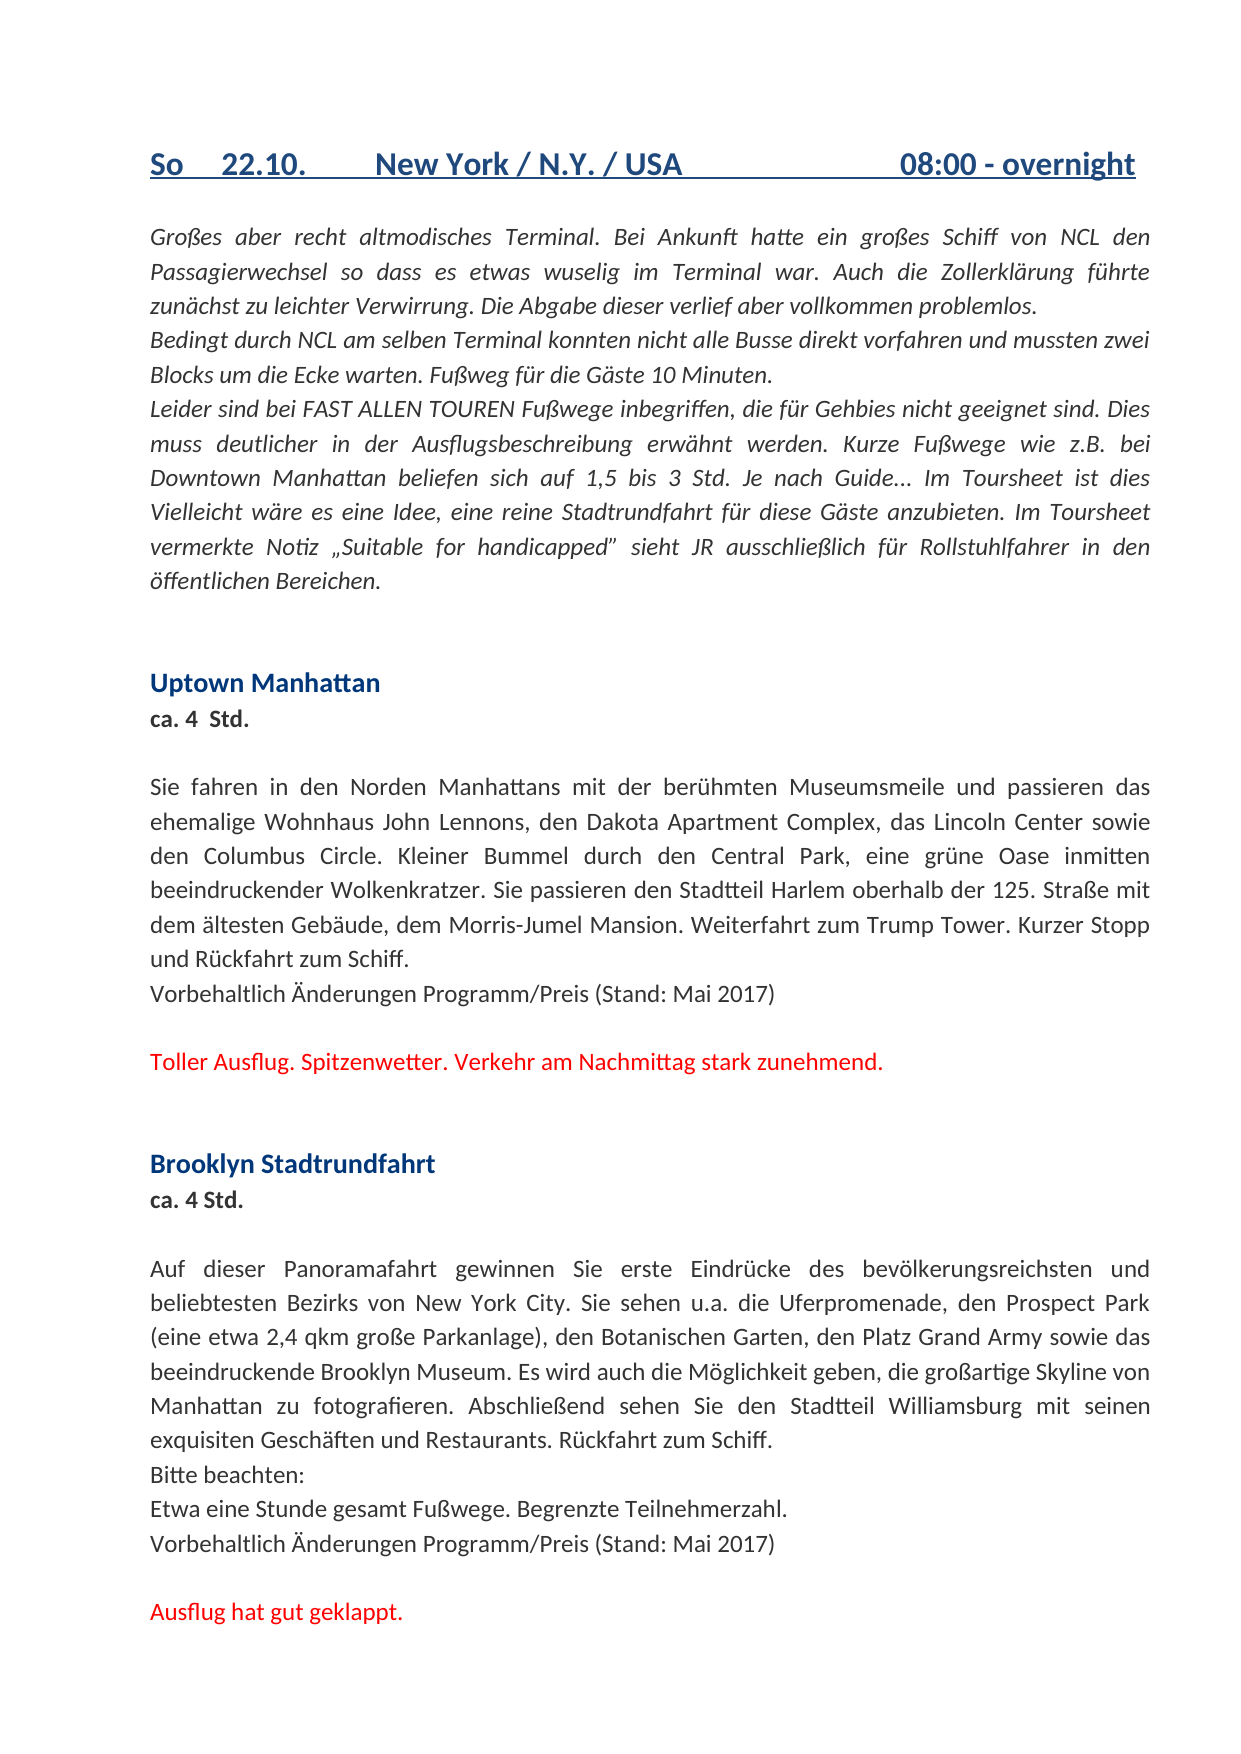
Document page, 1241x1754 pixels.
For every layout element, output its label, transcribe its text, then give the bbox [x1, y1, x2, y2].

text Auf dieser Panoramafahrt gewinnen Sie erste Eindrücke des bevölkerungsreichsten und beliebtesten Bezirks von New York City. Sie sehen u.a. die Uferpromenade, den Prospect Park (eine etwa 2,4 qkm große Parkanlage), den Botanischen Garten, den Platz Grand Army sowie das beeindruckende Brooklyn Museum. Es wird auch die Möglichkeit geben, die großartige Skyline von Manhattan zu fotografieren. Abschließend sehen Sie den Stadtteil Williamsburg mit seinen exquisiten Geschäften und Restaurants. Rückfahrt zum Schiff. [150, 1249, 1152, 1455]
text Vorbehaltlich Änderungen Programm/Preis (Stand: Mai 2017) [150, 974, 1152, 1008]
text Leider sind bei FAST ALLEN TOUREN Fußwege inbegriffen, die für Gehbies nicht geeignet sind. Dies muss deutlicher in der Ausflugsbeschreibung erwähnt werden. Kurze Fußwege wie z.B. bei Downtown Manhattan beliefen sich auf 1,5 bis 3 Std. Je nach Guide... Im Toursheet ist dies Vielleicht wäre es eine Idee, eine reine Stadtrundfahrt für diese Gäste anzubieten. Im Toursheet vermerkte Notiz „Suitable for handicapped” sieht JR ausschließlich für Rollstuhlfahrer in den öffentlichen Bereichen. [150, 389, 1152, 596]
text Bitte beachten: [150, 1455, 1152, 1489]
text Großes aber recht altmodisches Terminal. Bei Ankunft hatte ein großes Schiff von NCL den Passagierwechsel so dass es etwas wuselig im Terminal war. Auch die Zollerklärung führte zunächst zu leichter Verwirrung. Die Abgabe dieser verlief aber vollkommen problemlos. [150, 218, 1152, 321]
text Brooklyn Stadtrundfahrt [150, 1146, 1152, 1180]
text Ausflug hat gut geklappt. [150, 1593, 1152, 1627]
text Uptown Manhattan [150, 664, 1152, 699]
text Toller Ausflug. Spitzenwetter. Verkehr am Nachmittag stark zunehmend. [150, 1043, 1152, 1077]
text Bedingt durch NCL am selben Terminal konnten nicht alle Busse direkt vorfahren und mussten zwei Blocks um die Ecke warten. Fußweg für die Gäste 10 Minuten. [150, 321, 1152, 389]
text Vorbehaltlich Änderungen Programm/Preis (Stand: Mai 2017) [150, 1524, 1152, 1558]
text ca. 4 Std. [150, 1180, 1152, 1214]
text ca. 4 Std. [150, 699, 1152, 733]
text Sie fahren in den Norden Manhattans mit der berühmten Museumsmeile und passieren das ehemalige Wohnhaus John Lennons, den Dakota Apartment Complex, das Lincoln Center sowie den Columbus Circle. Kleiner Bummel durch den Central Park, eine grüne Oase inmitten beeindruckender Wolkenkratzer. Sie passieren den Stadtteil Harlem oberhalb der 125. Straße mit dem ältesten Gebäude, dem Morris-Jumel Mansion. Weiterfahrt zum Trump Tower. Kurzer Stopp und Rückfahrt zum Schiff. [150, 768, 1152, 974]
text Etwa eine Stunde gesamt Fußwege. Begrenzte Teilnehmerzahl. [150, 1489, 1152, 1524]
text So 22.10. New York / N.Y. / USA 08:00 - overnight [150, 143, 1152, 183]
